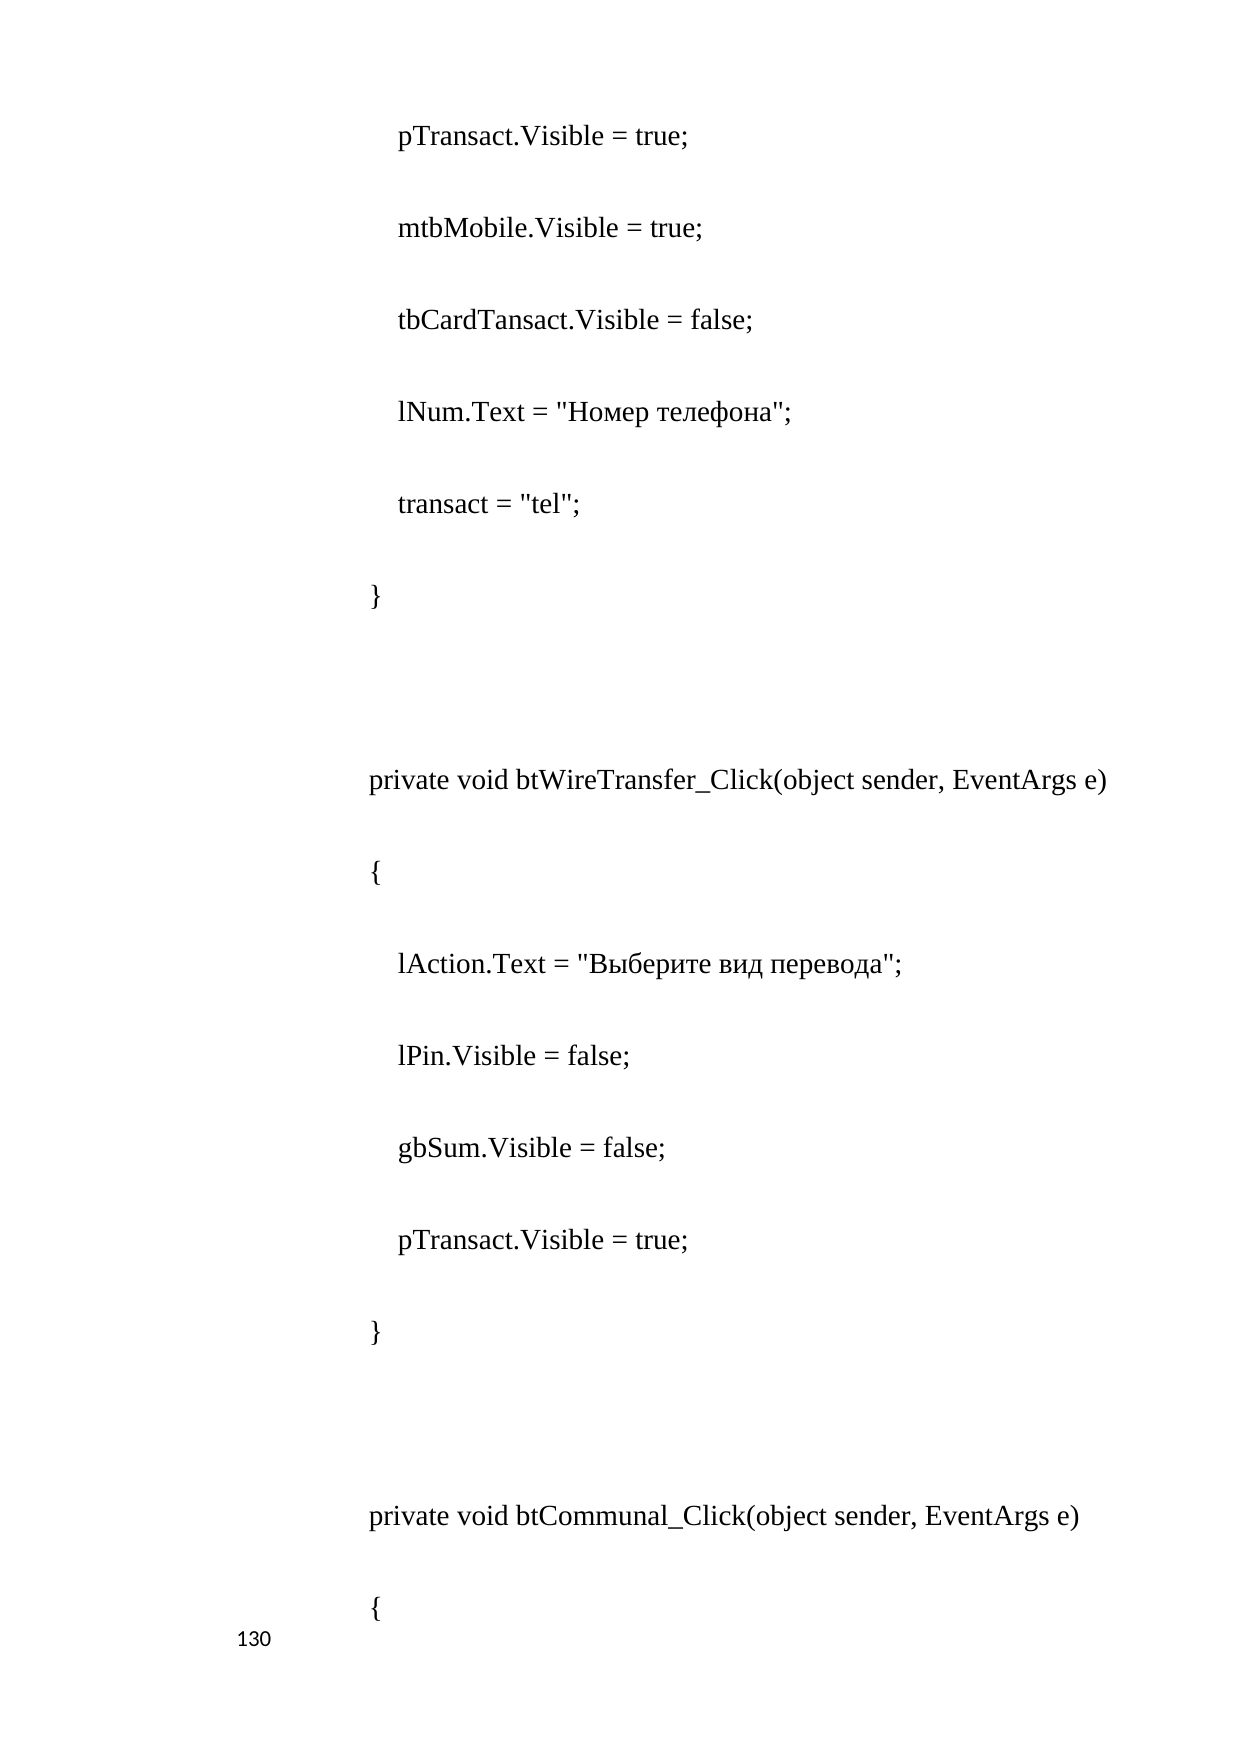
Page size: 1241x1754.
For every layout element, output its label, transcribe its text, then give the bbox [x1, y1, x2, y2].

text pTransact.Visible = true; [236, 1222, 1181, 1255]
text transact = "tel"; [236, 486, 1181, 519]
text pTransact.Visible = true; [236, 118, 1181, 152]
text } [236, 1314, 1181, 1347]
text gbSum.Visible = false; [236, 1130, 1181, 1163]
text lPin.Visible = false; [236, 1038, 1181, 1071]
text { [236, 1590, 1181, 1623]
text { [236, 854, 1181, 887]
text } [236, 578, 1181, 612]
text tbCardTansact.Visible = false; [236, 302, 1181, 336]
text private void btCommunal_Click(object sender, EventArgs e) [236, 1498, 1181, 1531]
text lNum.Text = "Номер телефона"; [236, 394, 1181, 428]
text private void btWireTransfer_Click(object sender, EventArgs e) [236, 762, 1181, 796]
text mtbMobile.Visible = true; [236, 210, 1181, 244]
text lAction.Text = "Выберите вид перевода"; [236, 946, 1181, 979]
